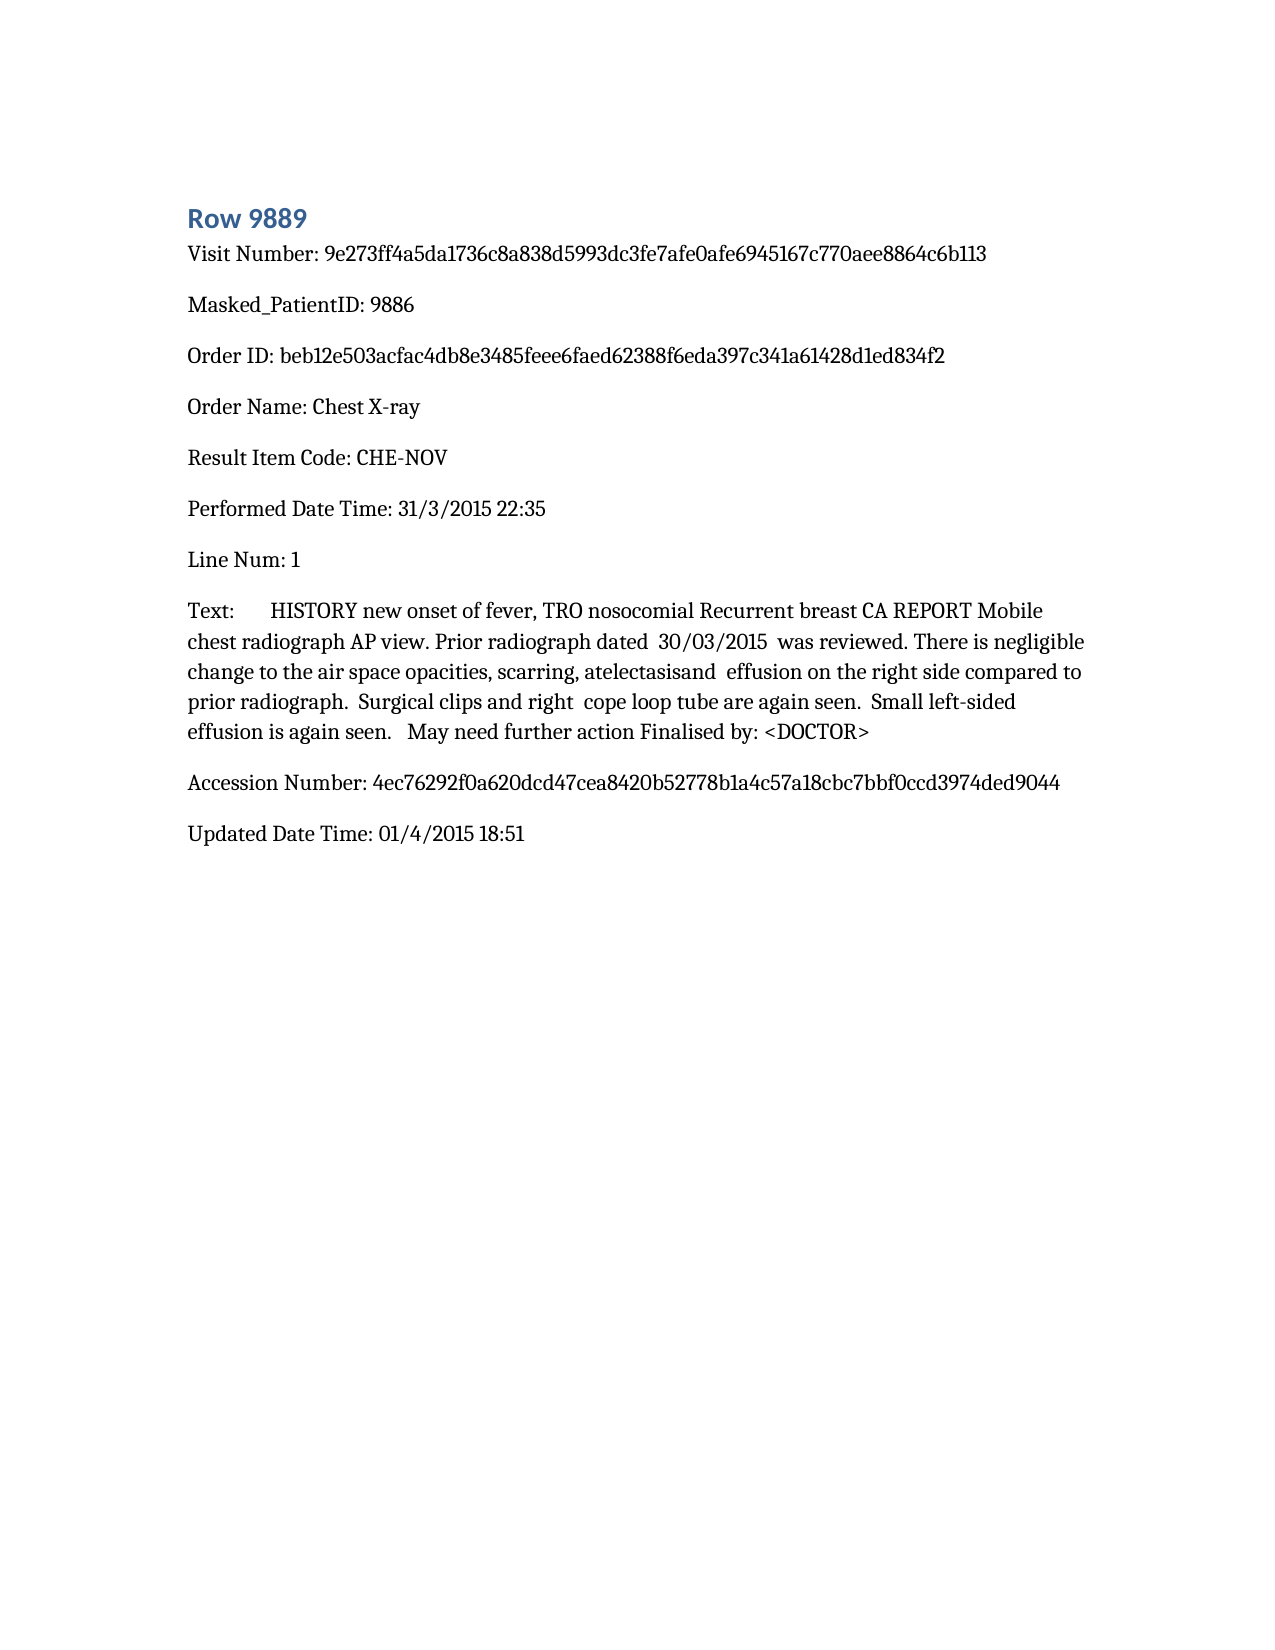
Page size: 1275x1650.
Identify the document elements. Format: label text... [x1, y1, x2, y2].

text Masked_PatientID: 9886 [187, 292, 1087, 318]
subtitle Row 9889 [187, 200, 1087, 236]
text Result Item Code: CHE-NOV [187, 445, 1087, 471]
text Performed Date Time: 31/3/2015 22:35 [187, 496, 1087, 522]
text Visit Number: 9e273ff4a5da1736c8a838d5993dc3fe7afe0afe6945167c770aee8864c6b113 [187, 241, 1087, 267]
text Line Num: 1 [187, 547, 1087, 573]
text Accession Number: 4ec76292f0a620dcd47cea8420b52778b1a4c57a18cbc7bbf0ccd3974ded9044 [187, 770, 1087, 796]
text Text: HISTORY new onset of fever, TRO nosocomial Recurrent breast CA REPORT Mobile chest radiograph AP view. Prior radiograph dated 30/03/2015 was reviewed. There is negligible change to the air space opacities, scarring, atelectasisand effusion on the right side compared to prior radiograph. Surgical clips and right cope loop tube are again seen. Small left-sided effusion is again seen. May need further action Finalised by: <DOCTOR> [187, 598, 1087, 745]
text Order ID: beb12e503acfac4db8e3485feee6faed62388f6eda397c341a61428d1ed834f2 [187, 343, 1087, 369]
text Order Name: Chest X-ray [187, 394, 1087, 420]
text Updated Date Time: 01/4/2015 18:51 [187, 821, 1087, 847]
